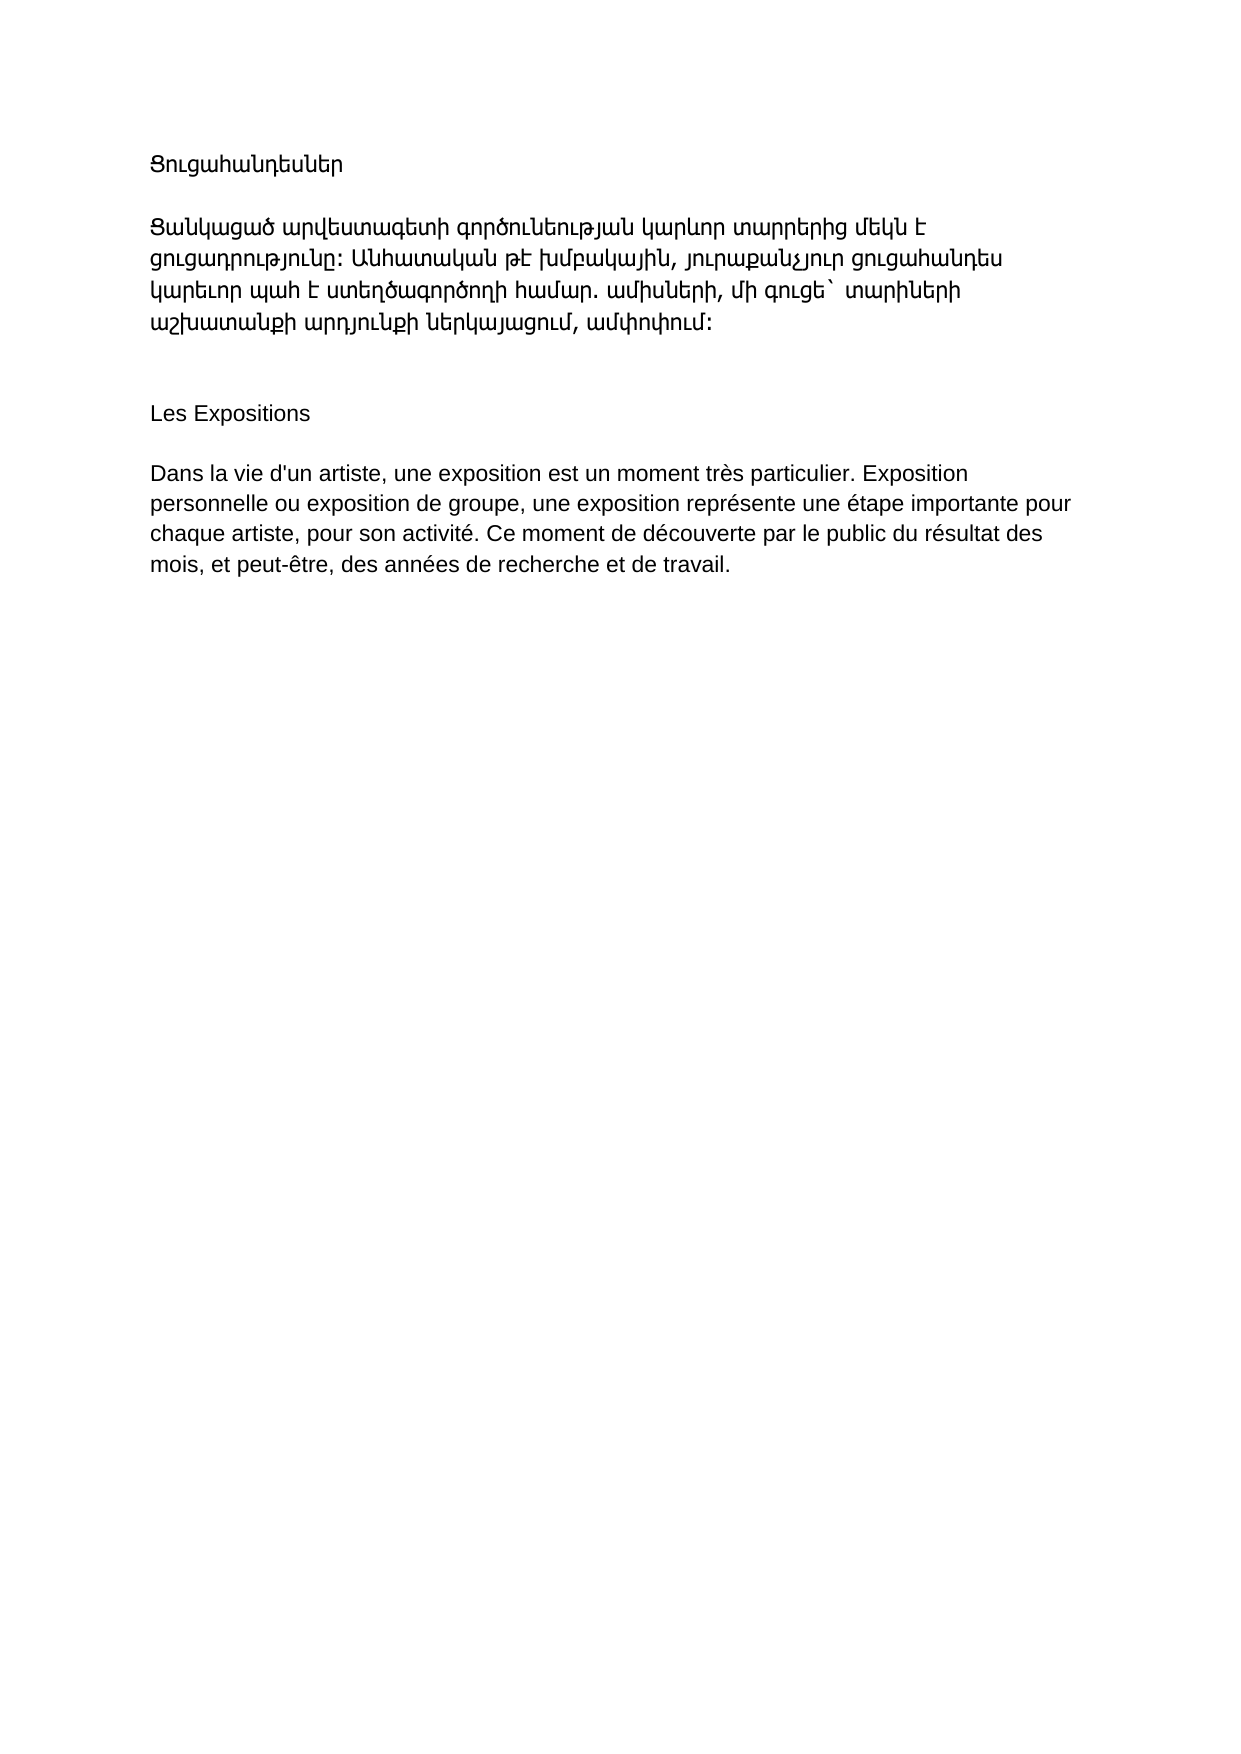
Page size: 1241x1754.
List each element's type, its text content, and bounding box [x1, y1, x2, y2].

text Ցանկացած արվեստագետի գործունեության կարևոր տարրերից մեկն է ցուցադրությունը։ Անհատական թէ խմբակային, յուրաքանչյուր ցուցահանդես կարեւոր պահ է ստեղծագործողի համար. ամիսների, մի գուցե` տարիների աշխատանքի արդյունքի ներկայացում, ամփոփում։ [150, 212, 1090, 335]
text Les Expositions [150, 399, 1090, 426]
text Ցուցահանդեսներ [150, 150, 1090, 178]
text Dans la vie d'un artiste, une exposition est un moment très particulier. Exposition personnelle ou exposition de groupe, une exposition représente une étape importante pour chaque artiste, pour son activité. Ce moment de découverte par le public du résultat des mois, et peut-être, des années de recherche et de travail. [150, 460, 1090, 577]
